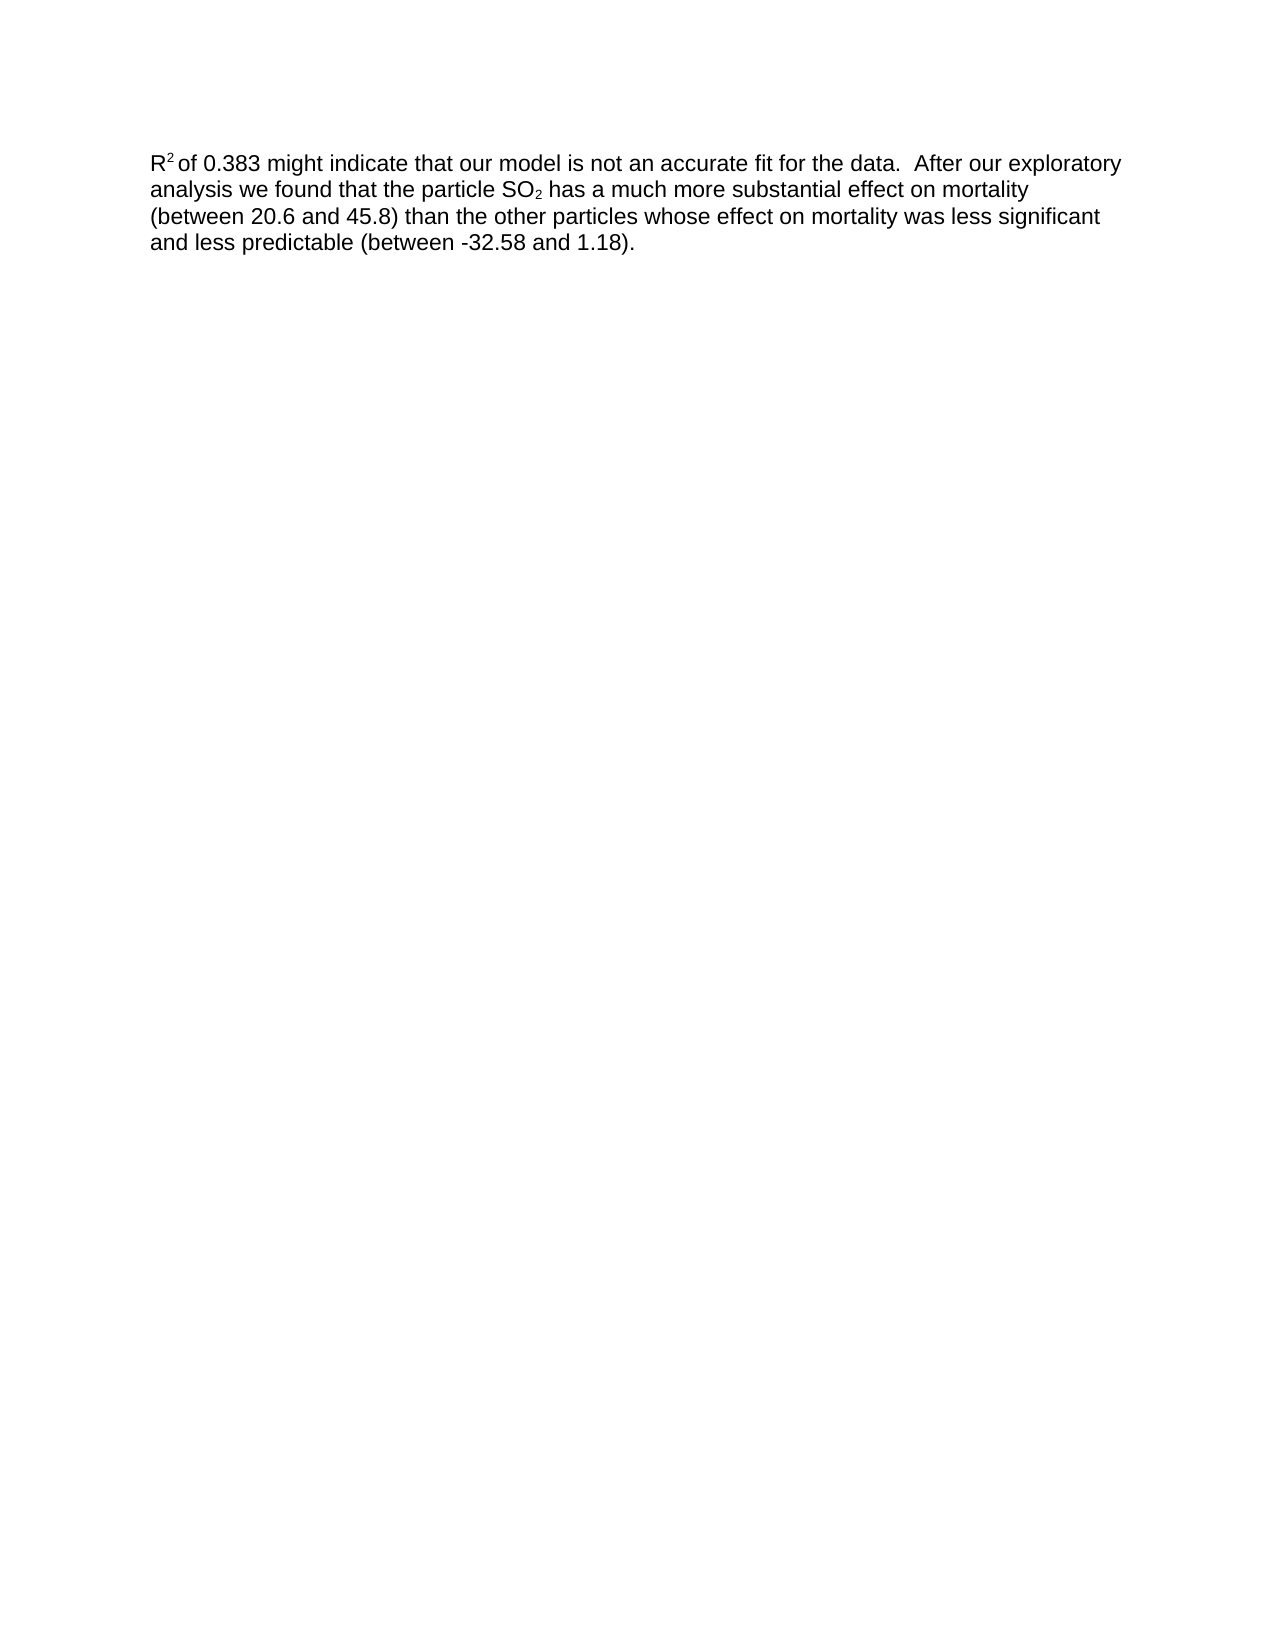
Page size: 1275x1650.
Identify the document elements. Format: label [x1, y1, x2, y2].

text [150, 150, 1125, 255]
